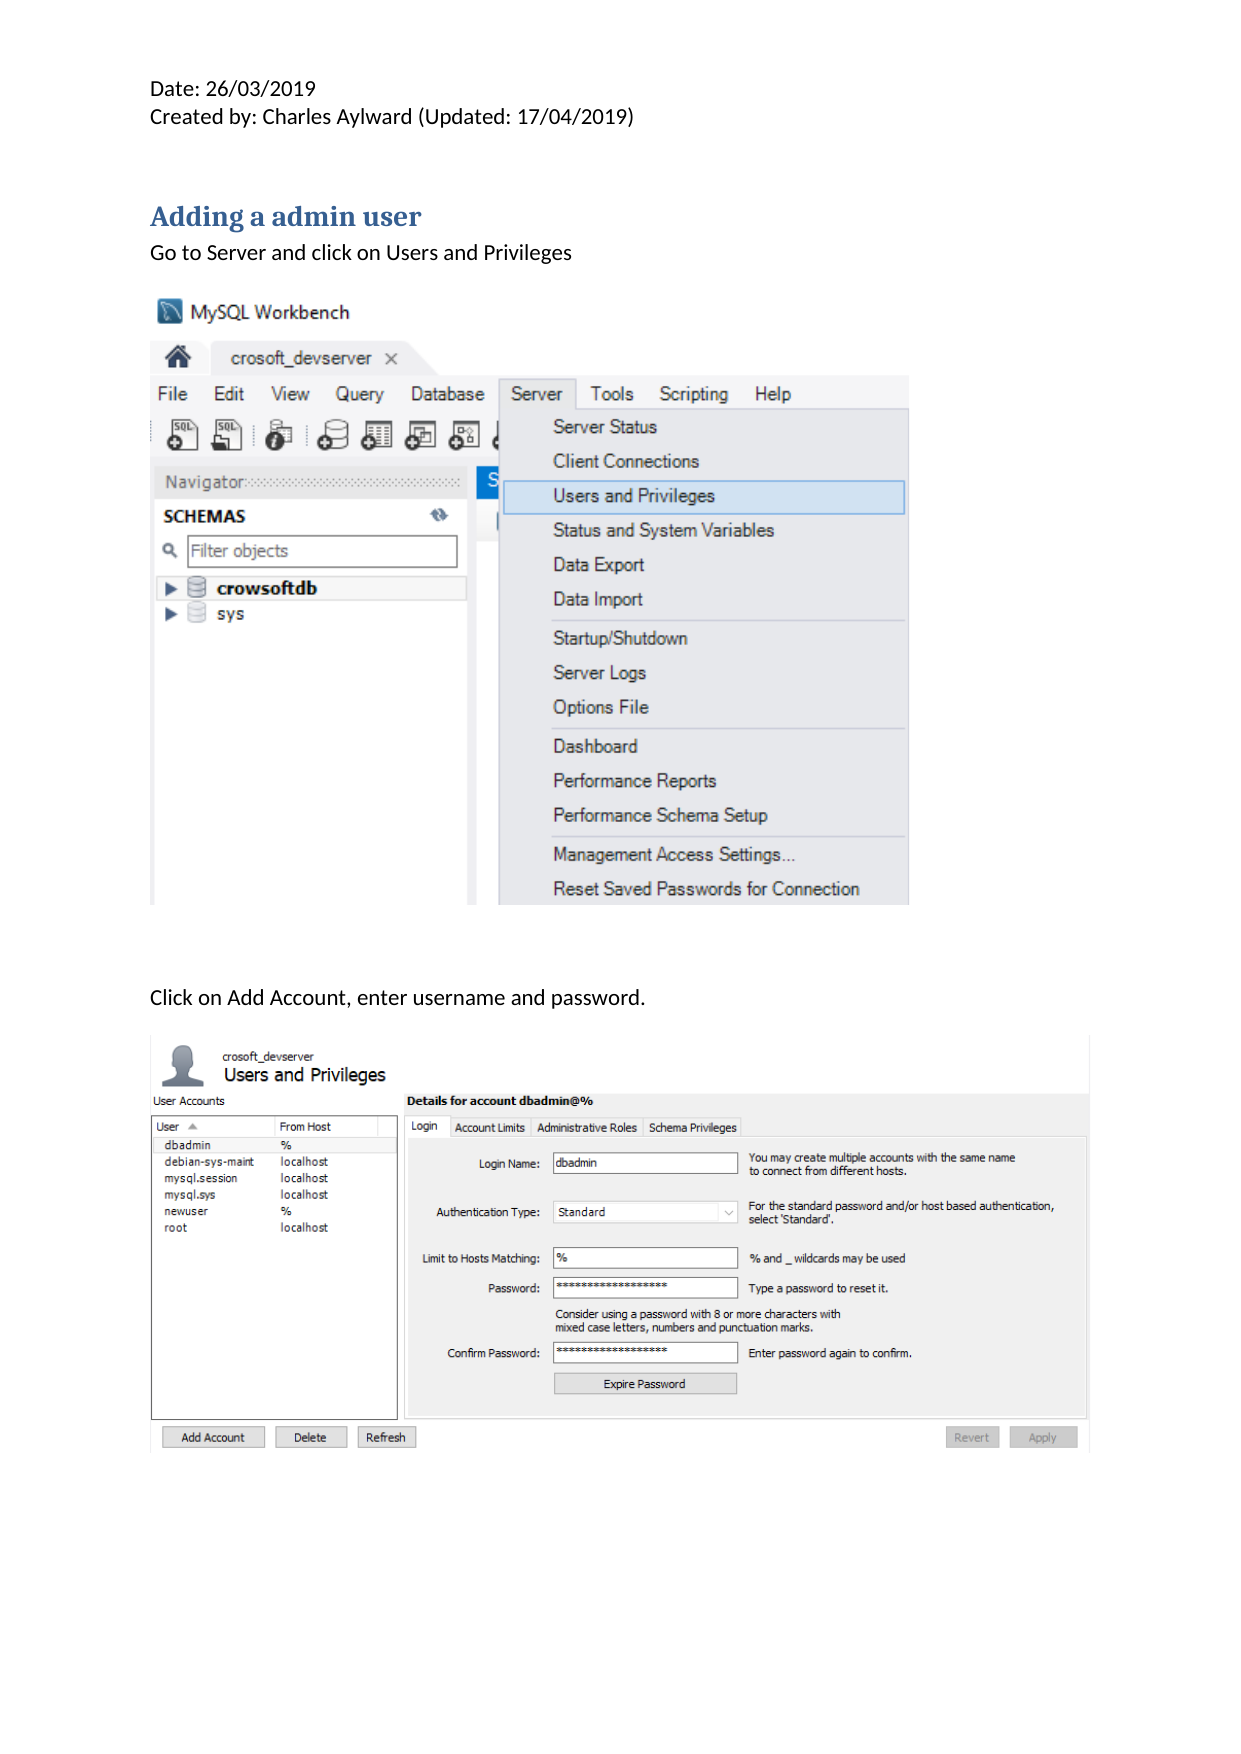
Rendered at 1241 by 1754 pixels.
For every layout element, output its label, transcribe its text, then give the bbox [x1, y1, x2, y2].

subtitle Adding a admin user [150, 200, 1090, 233]
picture [150, 291, 910, 905]
picture [150, 1035, 1091, 1453]
text Go to Server and click on Users and Privileges [150, 238, 1090, 267]
text Click on Add Account, enter username and password. [150, 983, 1090, 1011]
